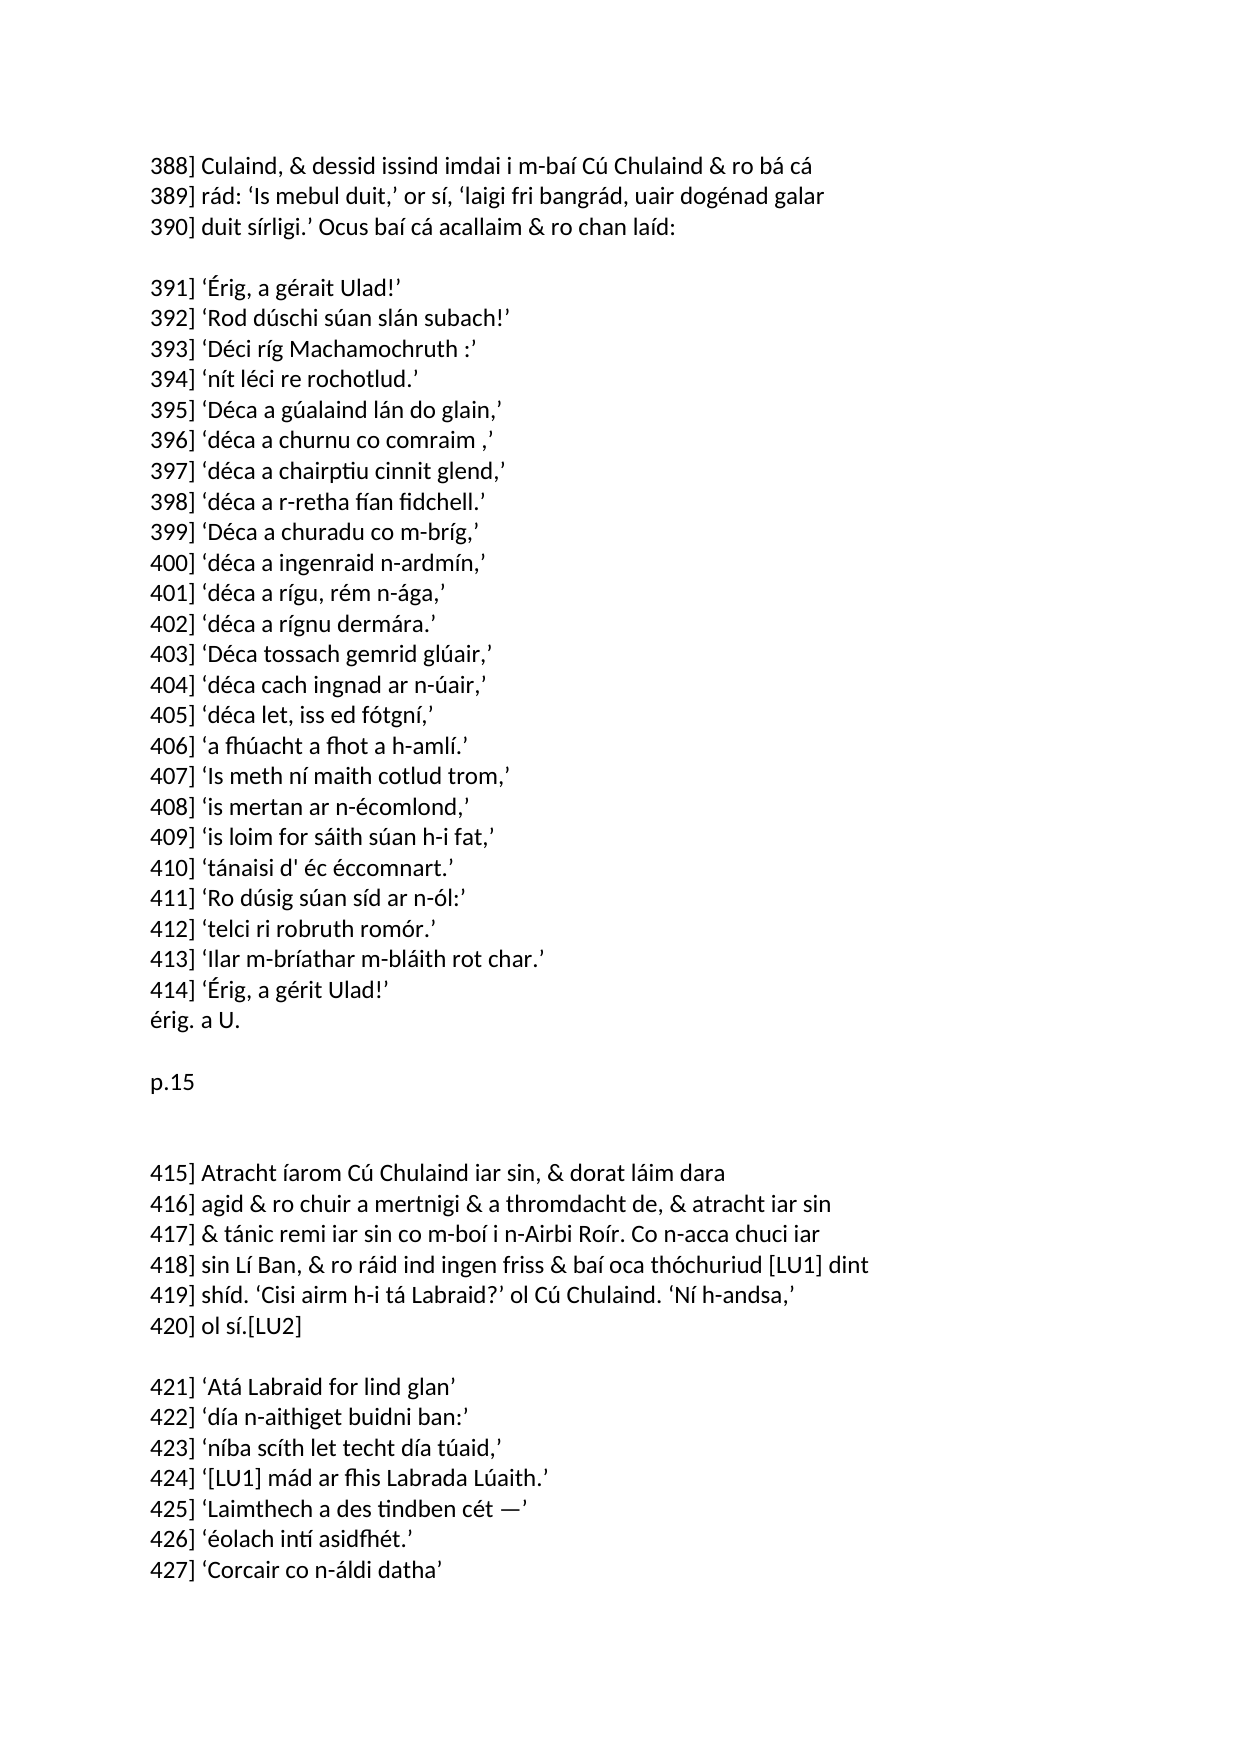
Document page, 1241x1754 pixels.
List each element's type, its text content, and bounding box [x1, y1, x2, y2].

text 390] duit sírligi.’ Ocus baí cá acallaim & ro chan laíd: [150, 211, 1090, 242]
text 410] ‘tánaisi d' éc éccomnart.’ [150, 852, 1090, 882]
text 401] ‘déca a rígu, rém n-ága,’ [150, 577, 1090, 608]
text 411] ‘Ro dúsig súan síd ar n-ól:’ [150, 882, 1090, 913]
text 427] ‘Corcair co n-áldi datha’ [150, 1554, 1090, 1584]
text 413] ‘Ilar m-bríathar m-bláith rot char.’ [150, 943, 1090, 974]
text 396] ‘déca a churnu co comraim ,’ [150, 425, 1090, 455]
text 422] ‘día n-aithiget buidni ban:’ [150, 1401, 1090, 1432]
text 421] ‘Atá Labraid for lind glan’ [150, 1371, 1090, 1401]
text 412] ‘telci ri robruth romór.’ [150, 913, 1090, 943]
text 402] ‘déca a rígnu dermára.’ [150, 608, 1090, 638]
text 423] ‘níba scíth let techt día túaid,’ [150, 1432, 1090, 1462]
text 426] ‘éolach intí asidfhét.’ [150, 1523, 1090, 1554]
text 407] ‘Is meth ní maith cotlud trom,’ [150, 760, 1090, 791]
text 425] ‘Laimthech a des tindben cét —’ [150, 1493, 1090, 1523]
text 391] ‘Érig, a gérait Ulad!’ [150, 272, 1090, 303]
text 394] ‘nít léci re rochotlud.’ [150, 364, 1090, 394]
text 417] & tánic remi iar sin co m-boí i n-Airbi Roír. Co n-acca chuci iar [150, 1218, 1090, 1249]
text érig. a U. [150, 1004, 1090, 1035]
text 414] ‘Érig, a gérit Ulad!’ [150, 974, 1090, 1004]
text 388] Culaind, & dessid issind imdai i m-baí Cú Chulaind & ro bá cá [150, 150, 1090, 181]
text 420] ol sí.[LU2] [150, 1310, 1090, 1340]
text 397] ‘déca a chairptiu cinnit glend,’ [150, 455, 1090, 486]
text 408] ‘is mertan ar n-écomlond,’ [150, 791, 1090, 821]
text 416] agid & ro chuir a mertnigi & a thromdacht de, & atracht iar sin [150, 1188, 1090, 1218]
text 405] ‘déca let, iss ed fótgní,’ [150, 699, 1090, 730]
text 403] ‘Déca tossach gemrid glúair,’ [150, 638, 1090, 669]
text 398] ‘déca a r-retha fían fidchell.’ [150, 486, 1090, 516]
text 415] Atracht íarom Cú Chulaind iar sin, & dorat láim dara [150, 1157, 1090, 1188]
text 399] ‘Déca a churadu co m-bríg,’ [150, 516, 1090, 547]
text 392] ‘Rod dúschi súan slán subach!’ [150, 303, 1090, 333]
text 400] ‘déca a ingenraid n-ardmín,’ [150, 547, 1090, 577]
text 418] sin Lí Ban, & ro ráid ind ingen friss & baí oca thóchuriud [LU1] dint [150, 1249, 1090, 1279]
text 409] ‘is loim for sáith súan h-i fat,’ [150, 821, 1090, 852]
text 404] ‘déca cach ingnad ar n-úair,’ [150, 669, 1090, 699]
text 395] ‘Déca a gúalaind lán do glain,’ [150, 394, 1090, 425]
text 393] ‘Déci ríg Machamochruth :’ [150, 333, 1090, 364]
text 419] shíd. ‘Cisi airm h-i tá Labraid?’ ol Cú Chulaind. ‘Ní h-andsa,’ [150, 1279, 1090, 1310]
text 389] rád: ‘Is mebul duit,’ or sí, ‘laigi fri bangrád, uair dogénad galar [150, 181, 1090, 211]
text 424] ‘[LU1] mád ar fhis Labrada Lúaith.’ [150, 1462, 1090, 1493]
text 406] ‘a fhúacht a fhot a h-amlí.’ [150, 730, 1090, 760]
text p.15 [150, 1066, 1090, 1096]
